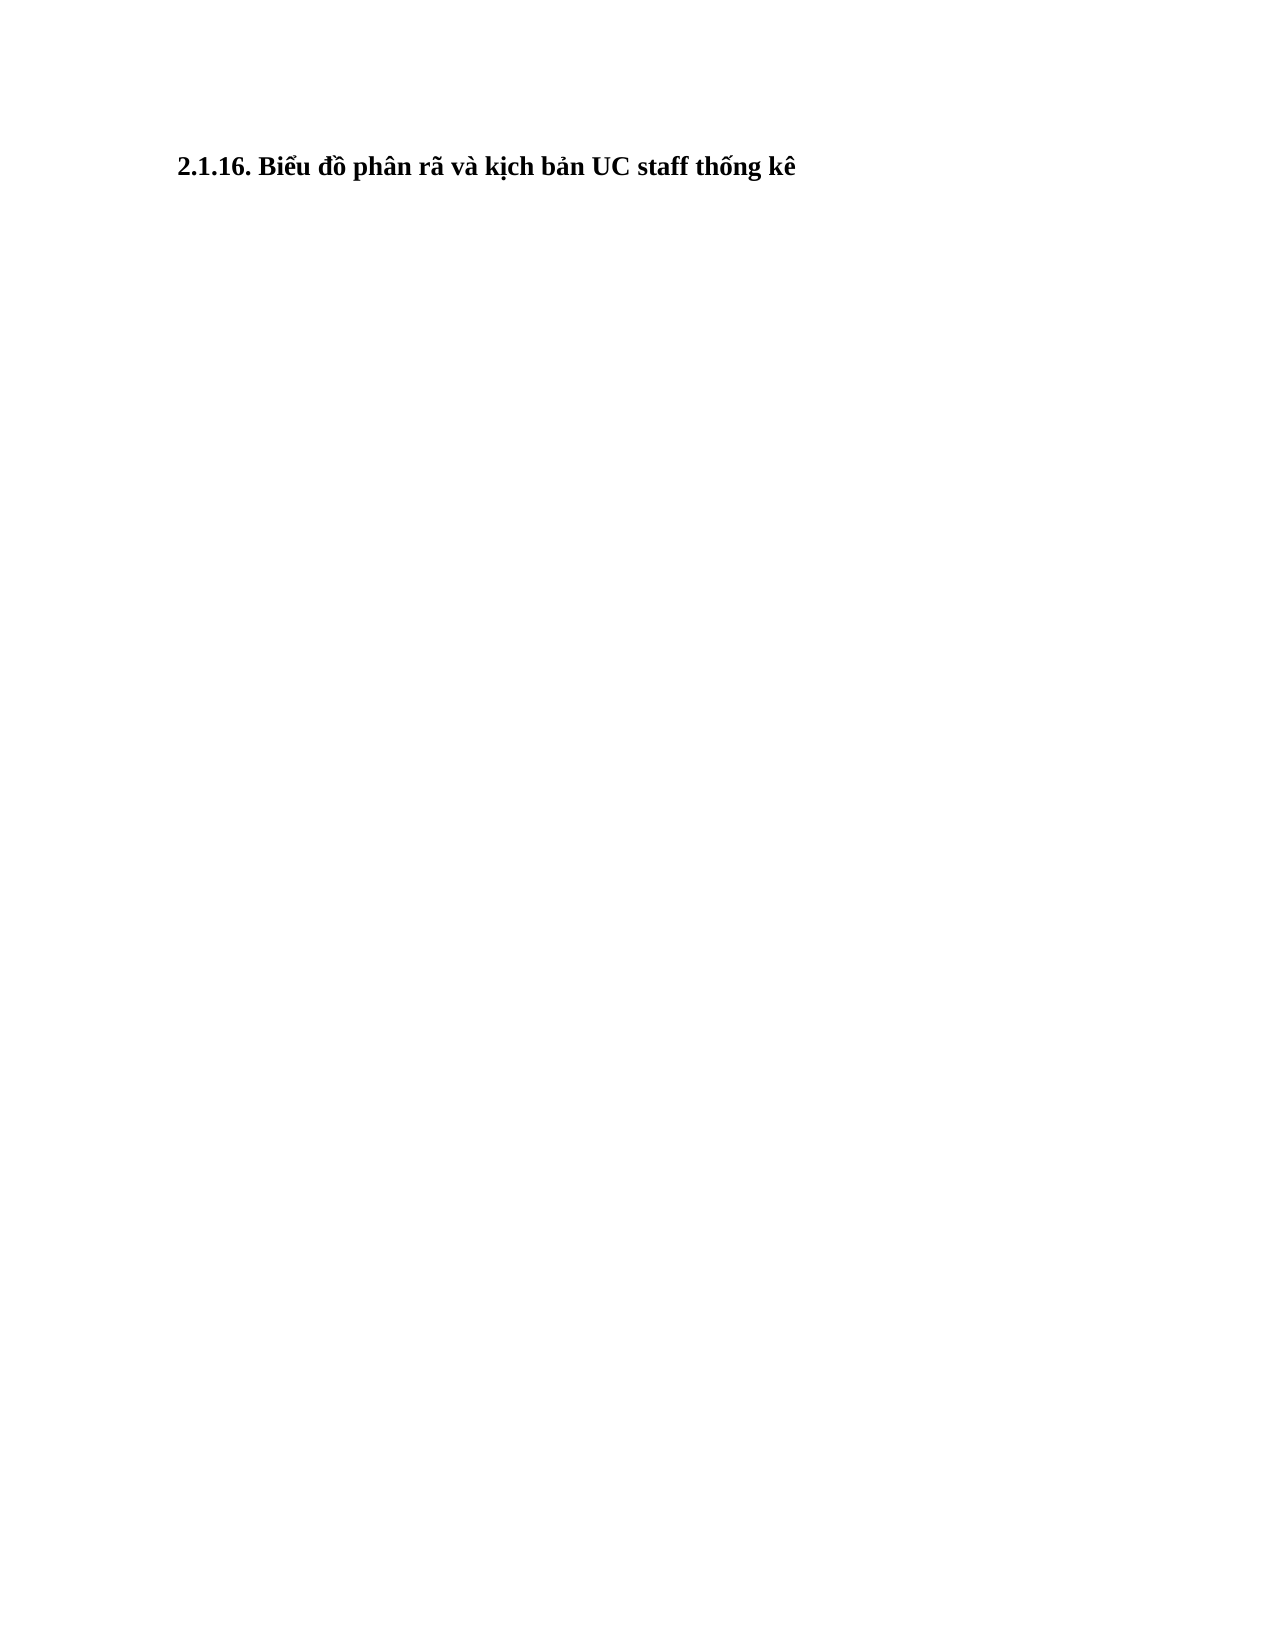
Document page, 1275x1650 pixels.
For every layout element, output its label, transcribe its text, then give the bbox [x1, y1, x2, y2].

subtitle 2.1.16. Biểu đồ phân rã và kịch bản UC staff thống kê [177, 150, 1155, 181]
